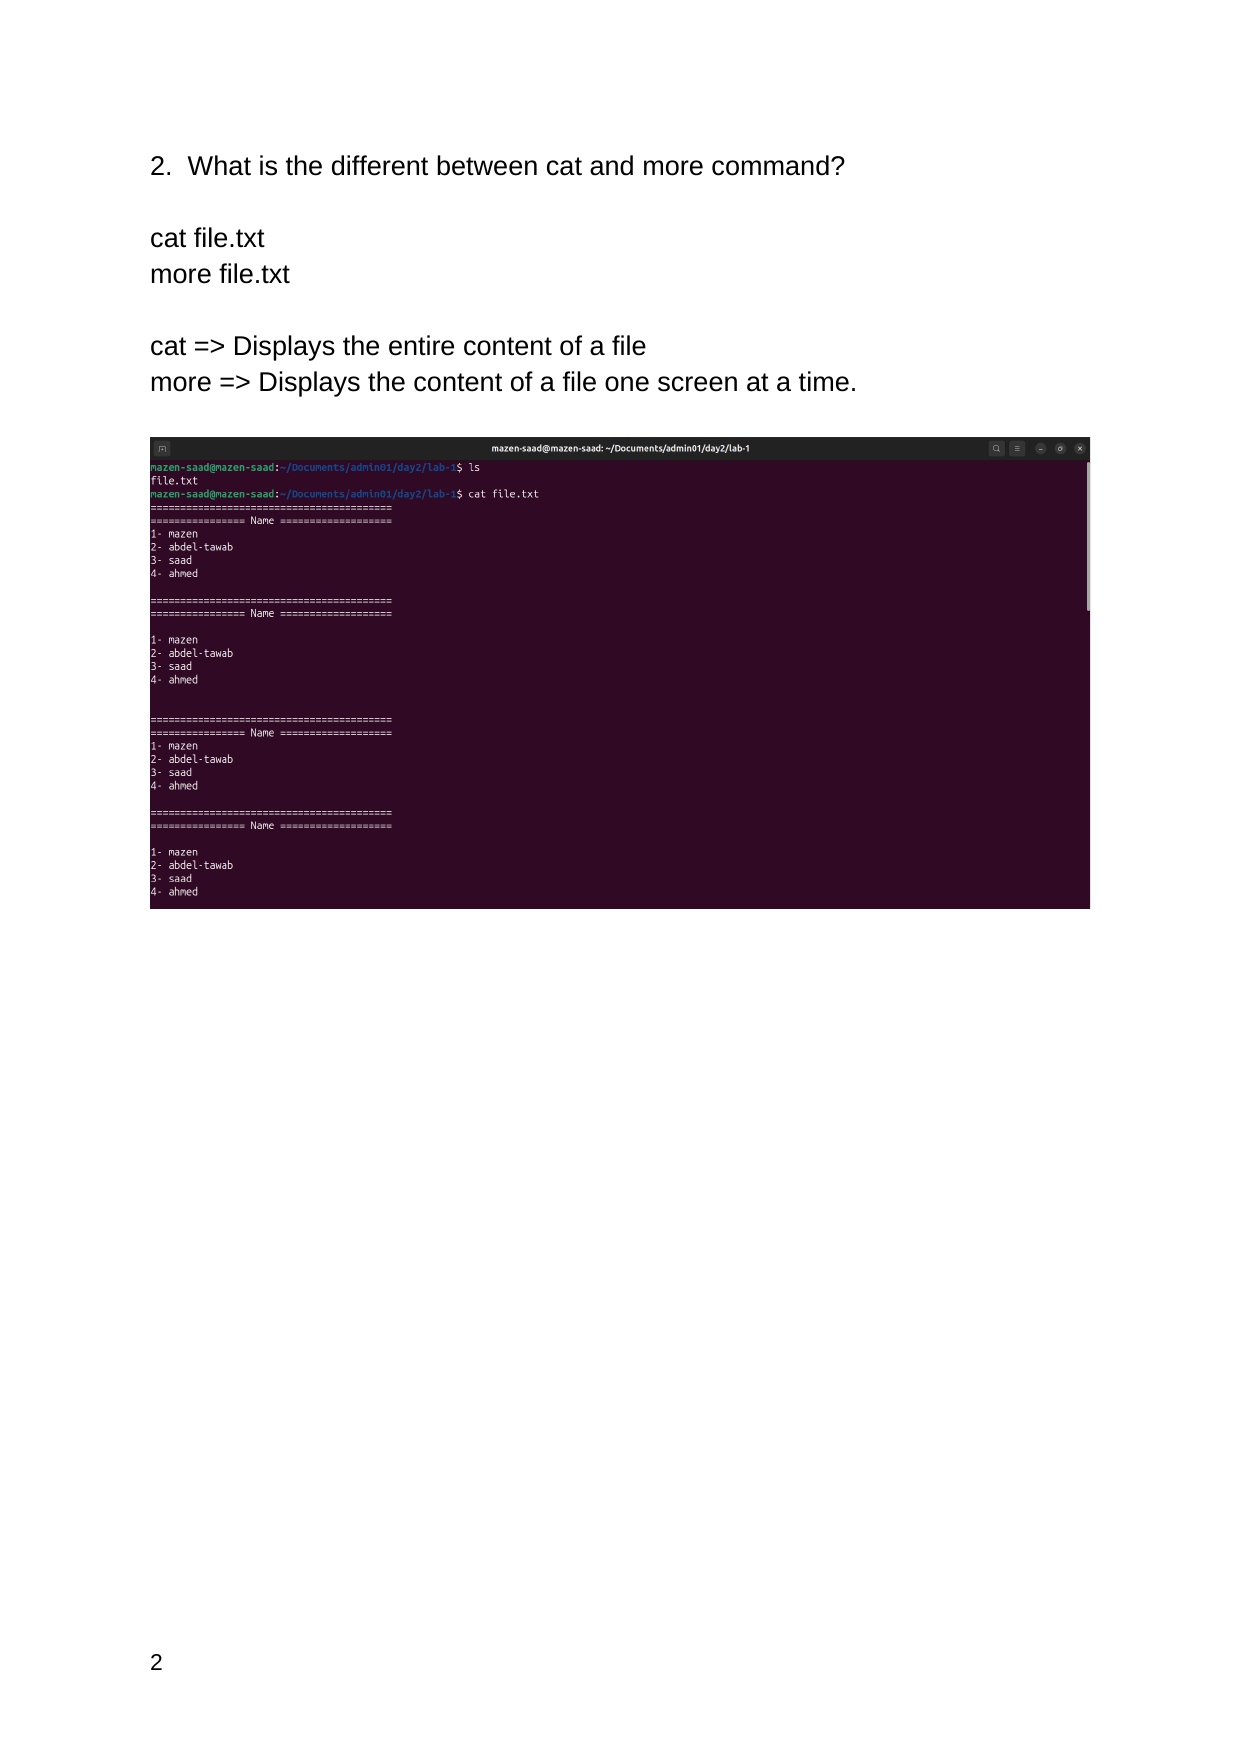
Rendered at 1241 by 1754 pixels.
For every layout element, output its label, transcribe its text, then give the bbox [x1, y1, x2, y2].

text 2. What is the different between cat and more command? [150, 150, 1090, 181]
picture [150, 437, 1091, 909]
text cat => Displays the entire content of a file [150, 330, 1090, 361]
text cat file.txt [150, 222, 1090, 253]
text more => Displays the content of a file one screen at a time. [150, 366, 1090, 397]
text more file.txt [150, 258, 1090, 289]
